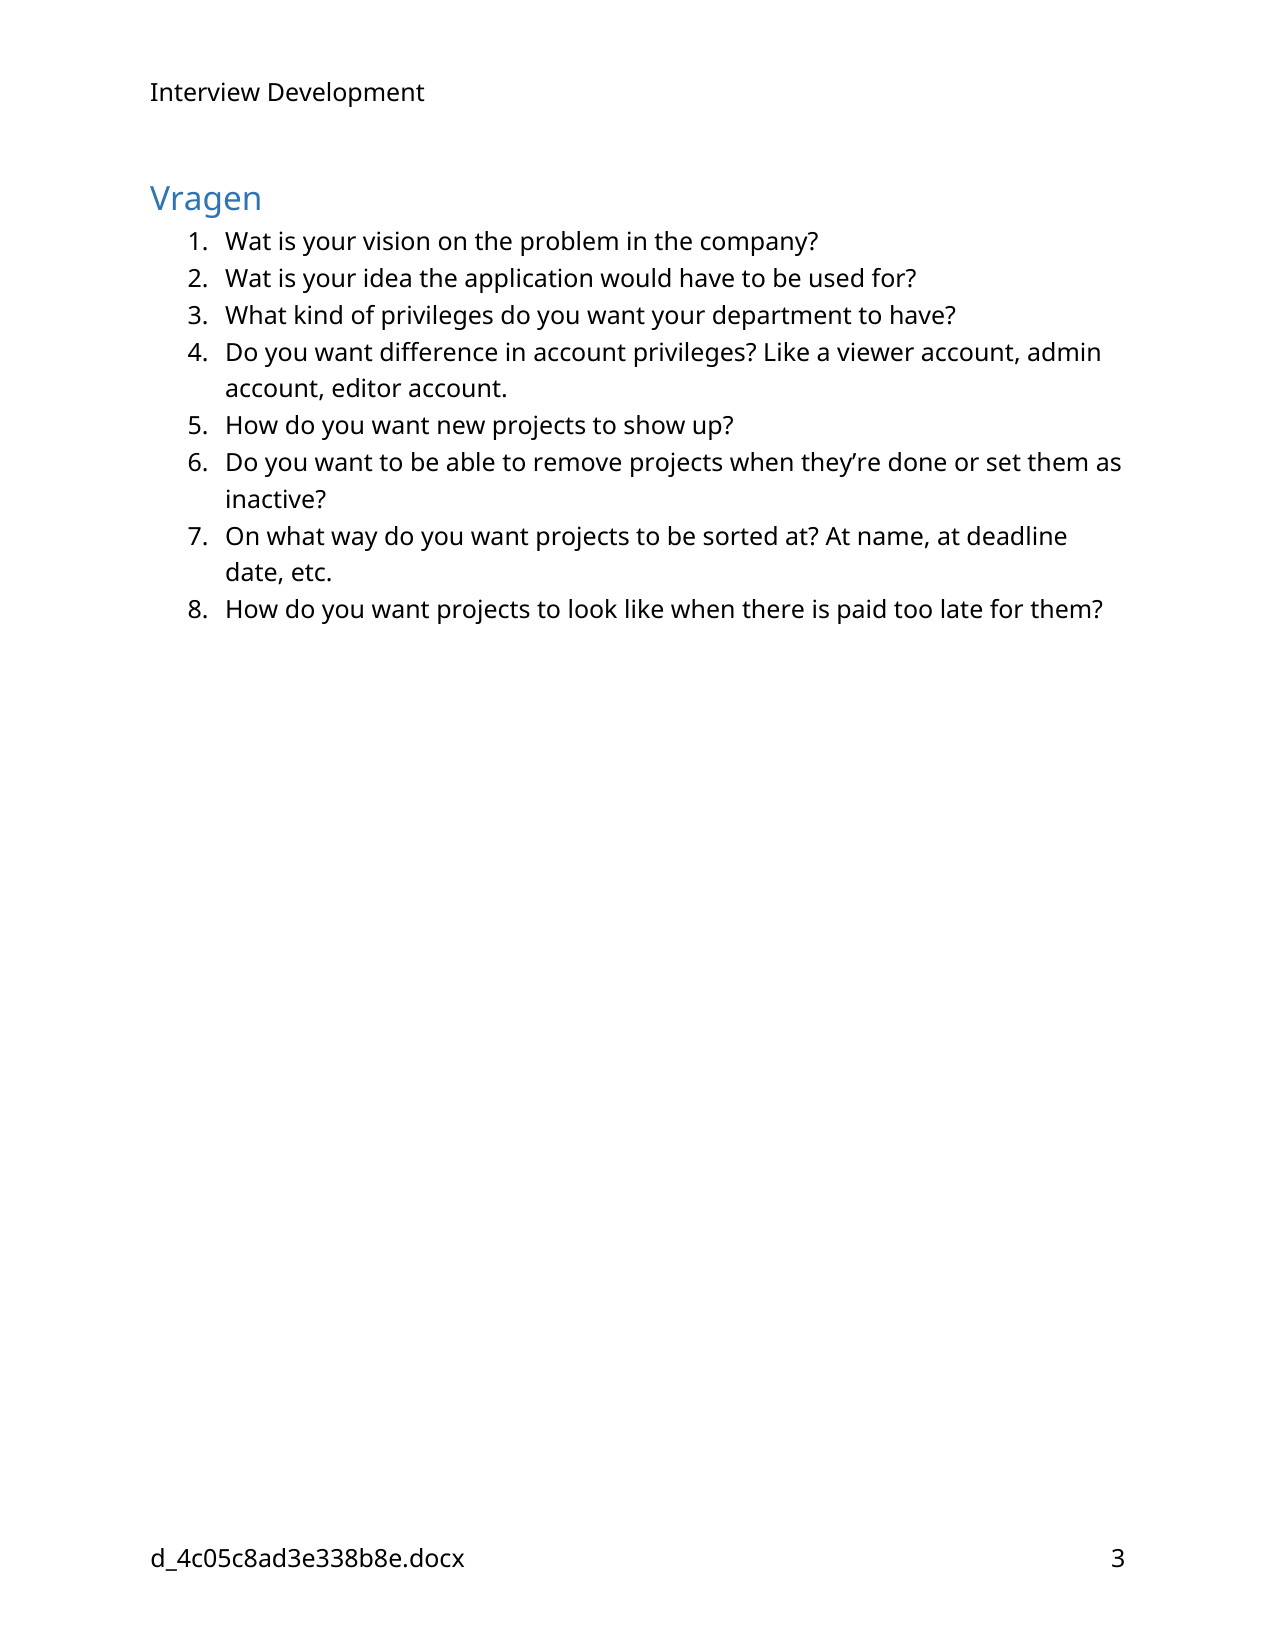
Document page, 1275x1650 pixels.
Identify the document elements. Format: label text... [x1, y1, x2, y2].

list How do you want new projects to show up? [187, 408, 1125, 442]
list Do you want to be able to remove projects when they’re done or set them as inactive? [187, 444, 1125, 515]
subtitle Vragen [150, 175, 1125, 220]
list Wat is your idea the application would have to be used for? [187, 261, 1125, 295]
list How do you want projects to look like when there is paid too late for them? [187, 592, 1125, 662]
list Do you want difference in account privileges? Like a viewer account, admin account, editor account. [187, 334, 1125, 405]
list On what way do you want projects to be sorted at? At name, at deadline date, etc. [187, 518, 1125, 589]
list What kind of privileges do you want your department to have? [187, 297, 1125, 332]
list Wat is your vision on the problem in the company? [187, 224, 1125, 258]
